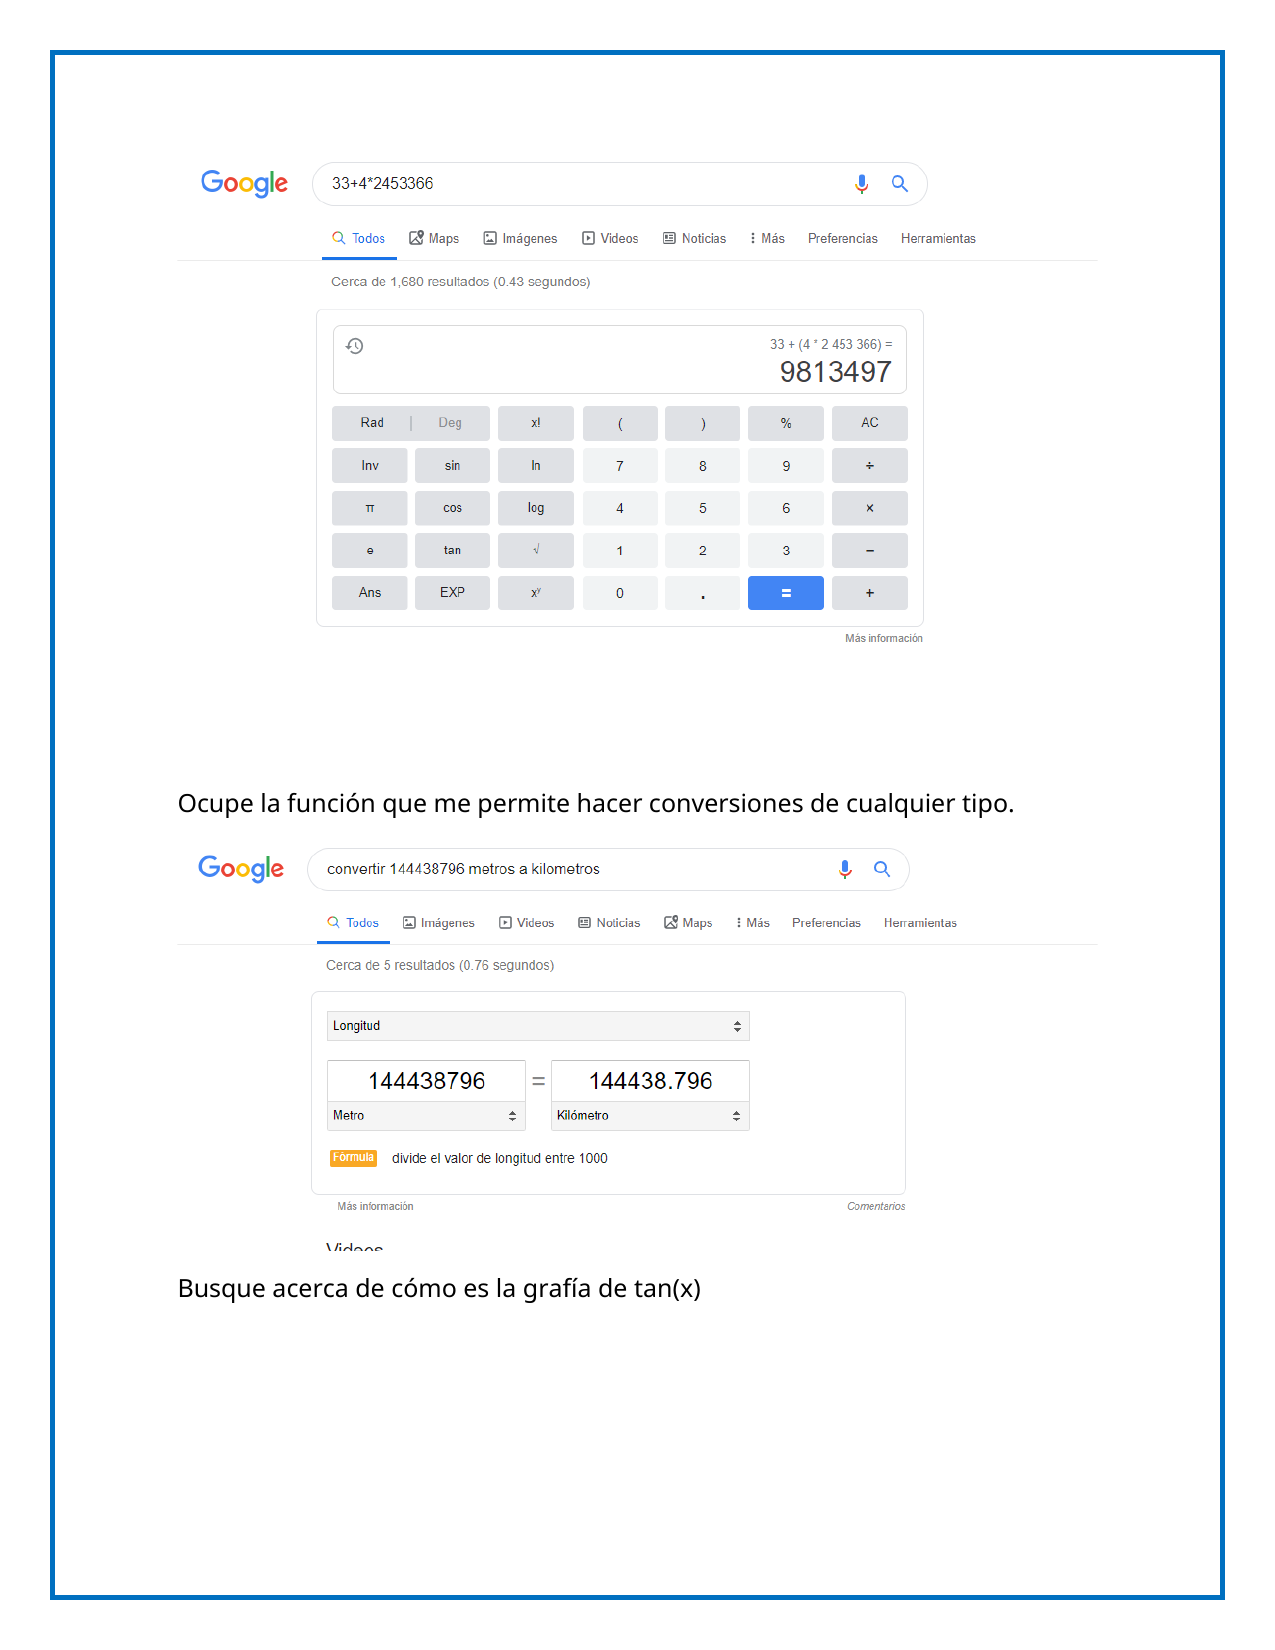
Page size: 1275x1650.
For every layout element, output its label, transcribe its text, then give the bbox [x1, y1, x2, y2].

text Busque acerca de cómo es la grafía de tan(x) [177, 1270, 1098, 1304]
text Ocupe la función que me permite hacer conversiones de cualquier tipo. [177, 786, 1098, 820]
picture [177, 839, 1098, 1251]
picture [177, 147, 1098, 661]
